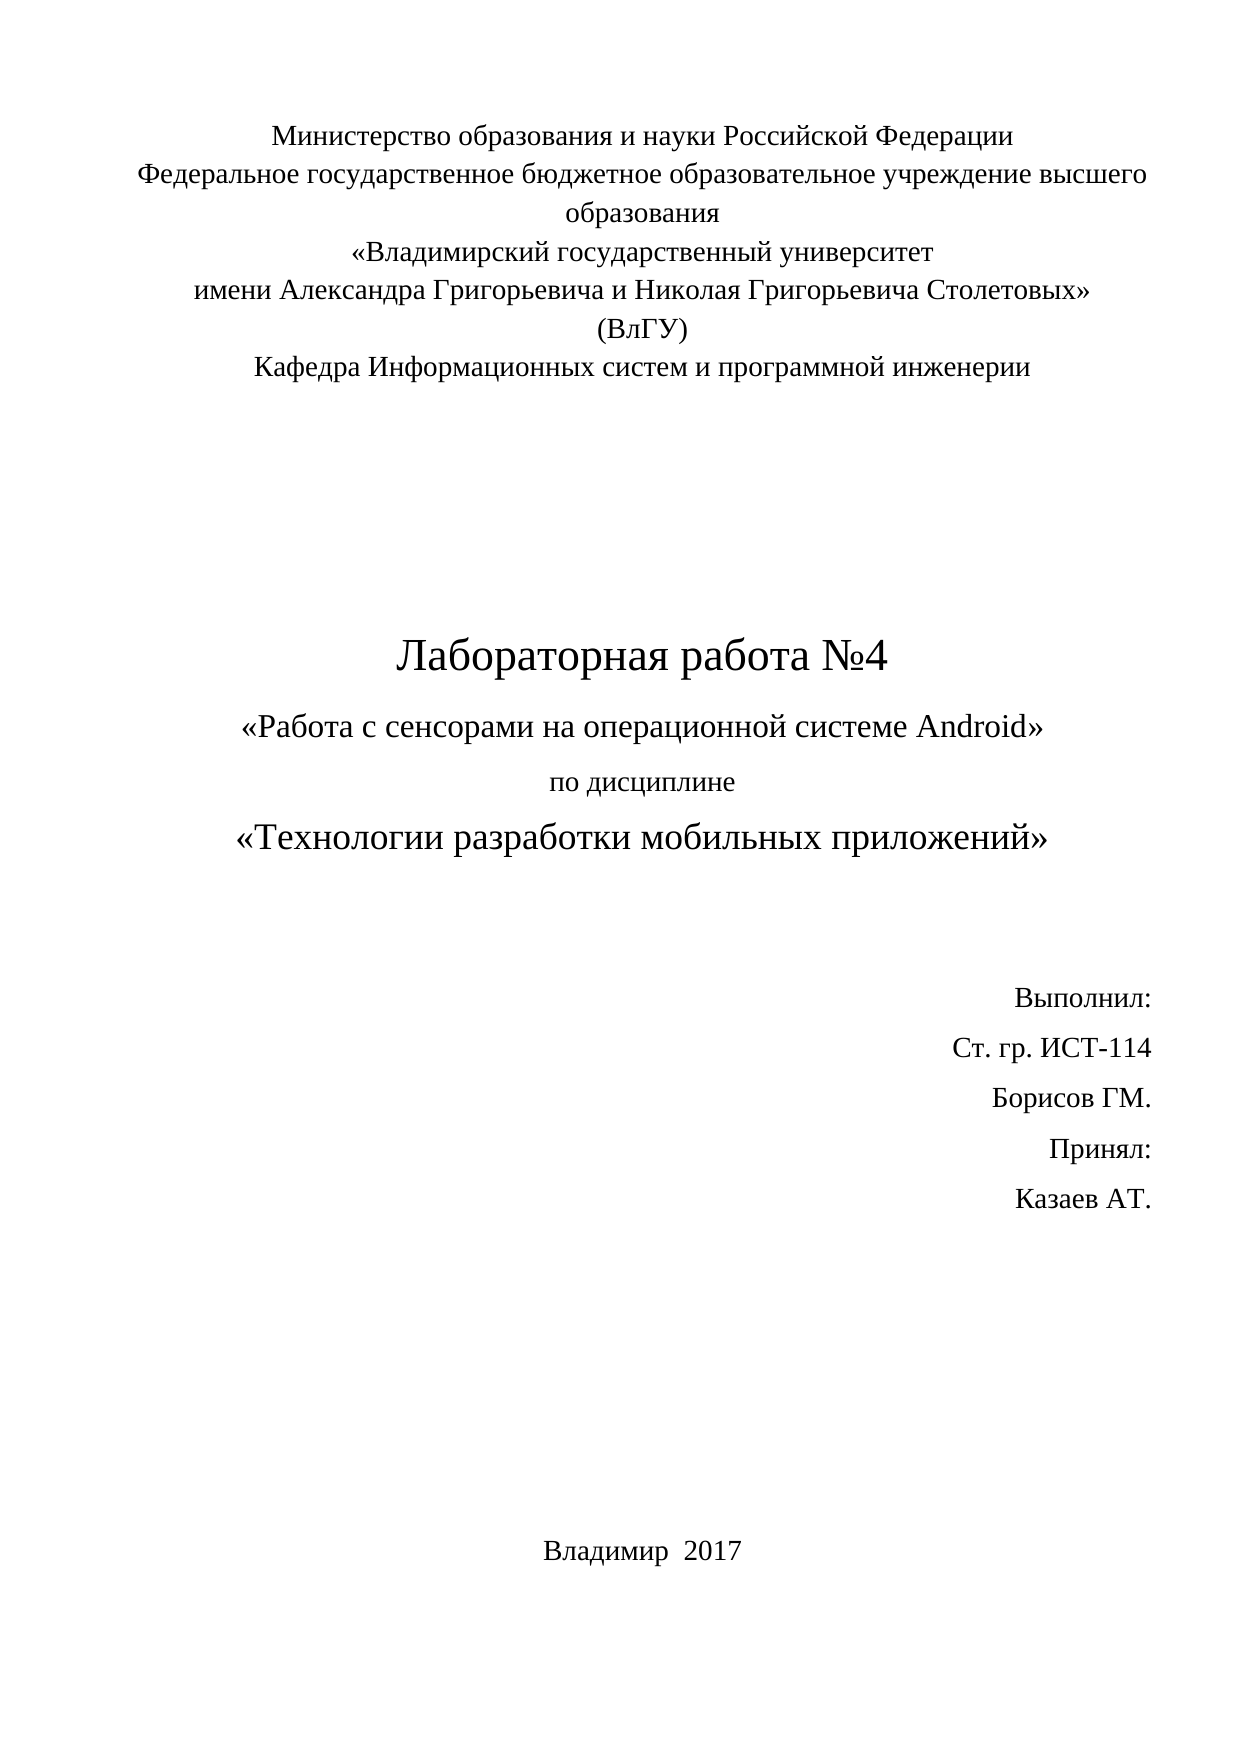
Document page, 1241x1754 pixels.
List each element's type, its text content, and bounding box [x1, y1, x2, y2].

text Ст. гр. ИСТ-114 [133, 1030, 1152, 1064]
text Владимир 2017 [133, 1533, 1152, 1567]
text Министерство образования и науки Российской Федерации [133, 118, 1152, 152]
text Принял: [133, 1131, 1152, 1164]
text «Технологии разработки мобильных приложений» [133, 814, 1152, 858]
text по дисциплине [133, 764, 1152, 798]
text Кафедра Информационных систем и программной инженерии [133, 349, 1152, 383]
text имени Александра Григорьевича и Николая Григорьевича Столетовых» [133, 272, 1152, 306]
text «Работа с сенсорами на операционной системе Android» [133, 707, 1152, 745]
text Казаев АТ. [133, 1181, 1152, 1215]
text «Владимирский государственный университет [133, 234, 1152, 267]
text Борисов ГМ. [133, 1081, 1152, 1114]
text Федеральное государственное бюджетное образовательное учреждение высшего образования [133, 157, 1152, 229]
text (ВлГУ) [133, 311, 1152, 344]
text Лабораторная работа №4 [133, 628, 1152, 680]
text Выполнил: [133, 980, 1152, 1013]
